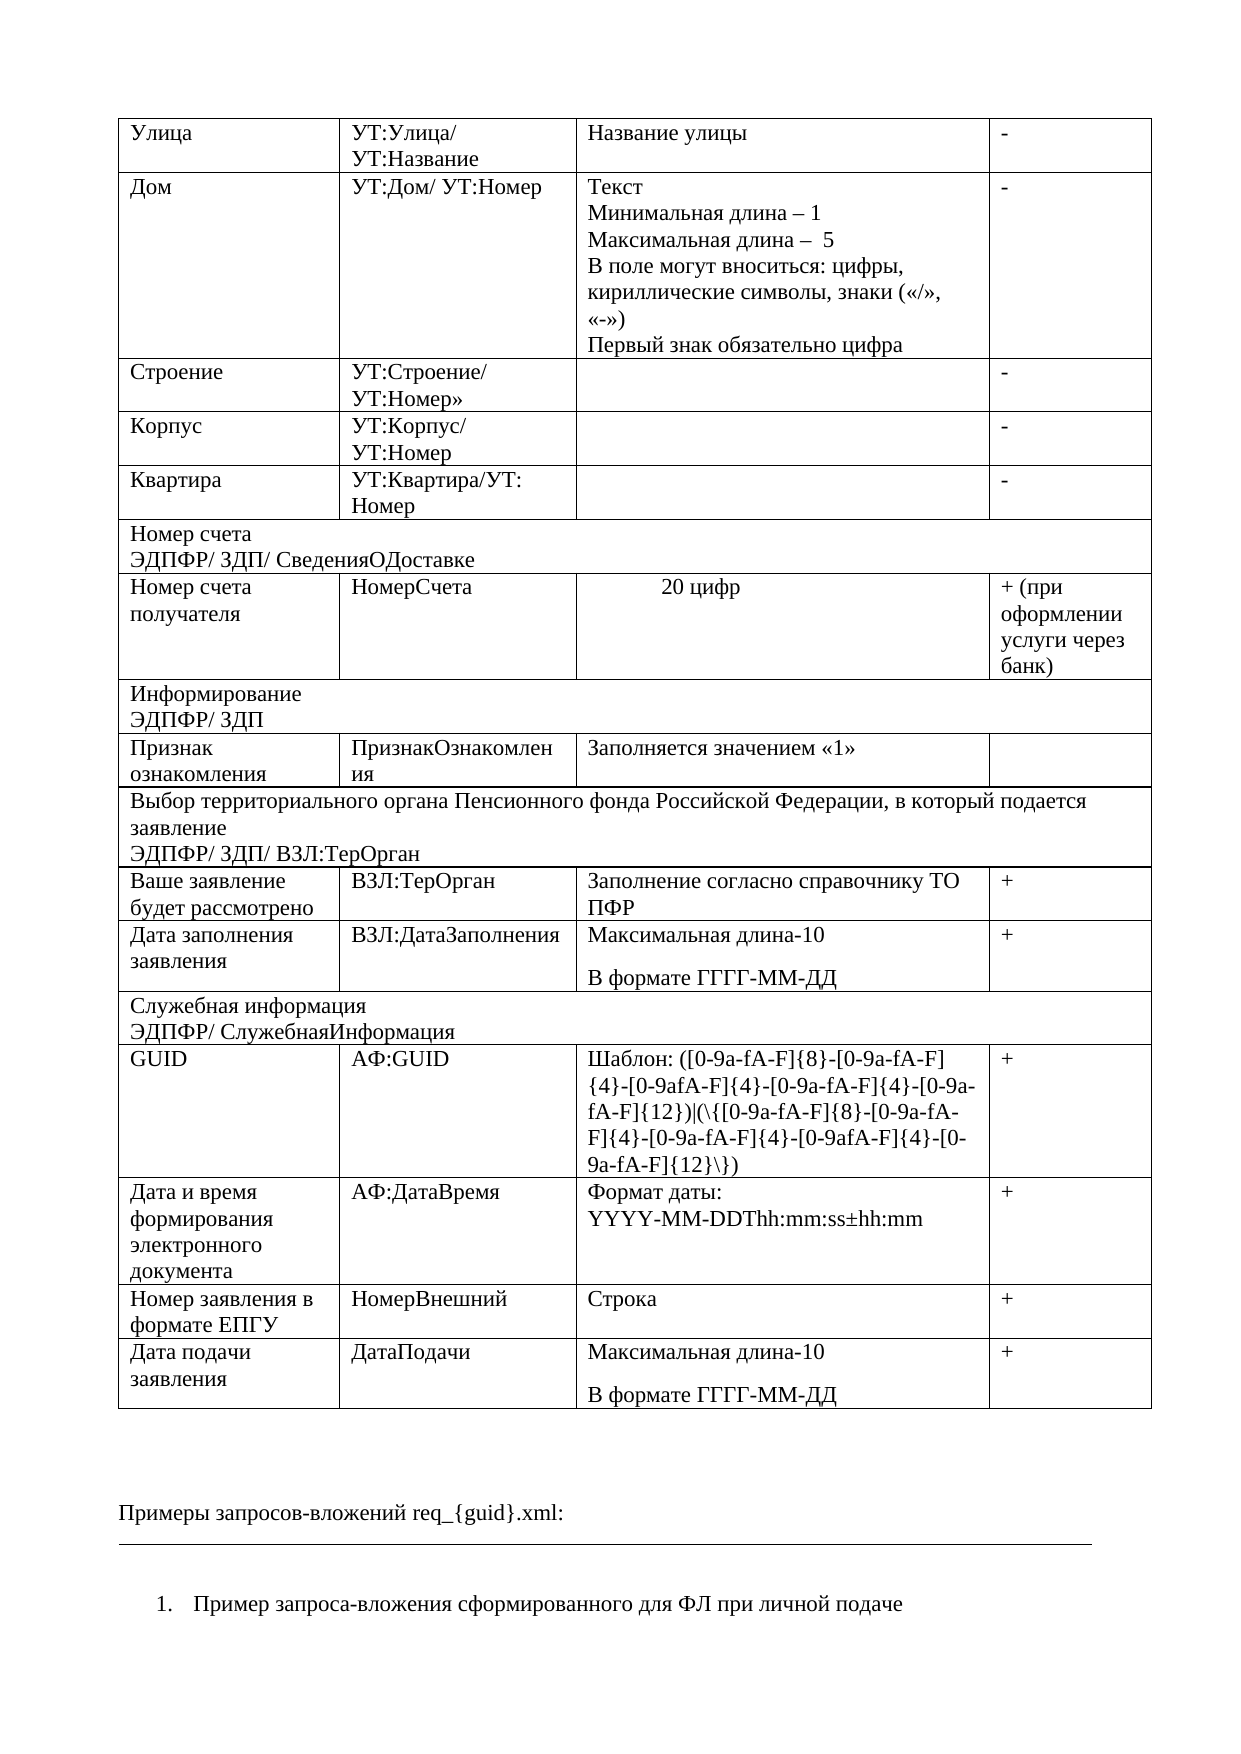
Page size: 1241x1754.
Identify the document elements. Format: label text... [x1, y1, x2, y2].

table_cell УТ:Квартира/УТ: Номер [340, 466, 576, 519]
table_cell ДатаПодачи [340, 1339, 576, 1408]
table_cell + [990, 921, 1151, 991]
table_cell - [990, 173, 1151, 357]
table_cell Выбор территориального органа Пенсионного фонда Российской Федерации, в который подается заявление ЭДПФР/ ЗДП/ ВЗЛ:ТерОрган [119, 788, 1151, 866]
table_cell - [990, 466, 1151, 519]
table_cell Дом [119, 173, 339, 357]
list Пример запроса-вложения сформированного для ФЛ при личной подаче [156, 1590, 1152, 1617]
table_cell АФ:GUID [340, 1045, 576, 1177]
text Примеры запросов-вложений req_{guid}.xml: [118, 1499, 1152, 1525]
table_cell Дата подачи заявления [119, 1339, 339, 1408]
table_cell УТ:Корпус/ УТ:Номер [340, 412, 576, 465]
table_cell [990, 734, 1151, 786]
table_cell Заполнение согласно справочнику ТО ПФР [577, 868, 989, 920]
table_cell ВЗЛ:ТерОрган [340, 868, 576, 920]
table_cell ПризнакОзнакомления [340, 734, 576, 786]
table_cell Номер счета ЭДПФР/ ЗДП/ СведенияОДоставке [119, 520, 1151, 572]
table_cell ВЗЛ:ДатаЗаполнения [340, 921, 576, 991]
table_cell Улица [119, 119, 339, 172]
table_cell Текст Минимальная длина – 1 Максимальная длина – 5 В поле могут вноситься: цифры, кириллические символы, знаки («/», «-») Первый знак обязательно цифра [577, 173, 989, 357]
table_cell Квартира [119, 466, 339, 519]
table_cell Строение [119, 359, 339, 411]
table_cell [577, 359, 989, 411]
table_cell Номер заявления в формате ЕПГУ [119, 1285, 339, 1337]
table_cell [577, 466, 989, 519]
table_cell АФ:ДатаВремя [340, 1178, 576, 1284]
table_cell + [990, 1178, 1151, 1284]
table_cell УТ:Дом/ УТ:Номер [340, 173, 576, 357]
table_cell Номер счета получателя [119, 574, 339, 679]
table_cell Строка [577, 1285, 989, 1337]
table_cell - [990, 119, 1151, 172]
table_cell Служебная информация ЭДПФР/ СлужебнаяИнформация [119, 992, 1151, 1044]
table_cell + [990, 868, 1151, 920]
table_cell Заполняется значением «1» [577, 734, 989, 786]
table_cell + [990, 1339, 1151, 1408]
table_cell - [990, 412, 1151, 465]
table_cell УТ:Улица/ УТ:Название [340, 119, 576, 172]
table_cell Ваше заявление будет рассмотрено [119, 868, 339, 920]
table_cell + [990, 1045, 1151, 1177]
table_cell Шаблон: ([0-9a-fA-F]{8}-[0-9a-fA-F]{4}-[0-9afA-F]{4}-[0-9a-fA-F]{4}-[0-9a-fA-F]{12})|(\{[0-9a-fA-F]{8}-[0-9a-fA-F]{4}-[0-9a-fA-F]{4}-[0-9afA-F]{4}-[0-9a-fA-F]{12}\}) [577, 1045, 989, 1177]
table_cell УТ:Строение/ УТ:Номер» [340, 359, 576, 411]
table_cell НомерСчета [340, 574, 576, 679]
table_cell [577, 412, 989, 465]
table_cell 20 цифр [577, 574, 989, 679]
table_cell Максимальная длина-10 В формате ГГГГ-ММ-ДД [577, 1339, 989, 1408]
table_cell Информирование ЭДПФР/ ЗДП [119, 680, 1151, 733]
table_cell Дата заполнения заявления [119, 921, 339, 991]
table_cell - [990, 359, 1151, 411]
table_cell Название улицы [577, 119, 989, 172]
table_cell НомерВнешний [340, 1285, 576, 1337]
table_cell + [990, 1285, 1151, 1337]
table_cell Признак ознакомления [119, 734, 339, 786]
table_cell + (при оформлении услуги через банк) [990, 574, 1151, 679]
table_cell GUID [119, 1045, 339, 1177]
table_cell Дата и время формирования электронного документа [119, 1178, 339, 1284]
table_cell Корпус [119, 412, 339, 465]
table_cell Максимальная длина-10 В формате ГГГГ-ММ-ДД [577, 921, 989, 991]
table_cell Формат даты: YYYY-MM-DDThh:mm:ss±hh:mm [577, 1178, 989, 1284]
